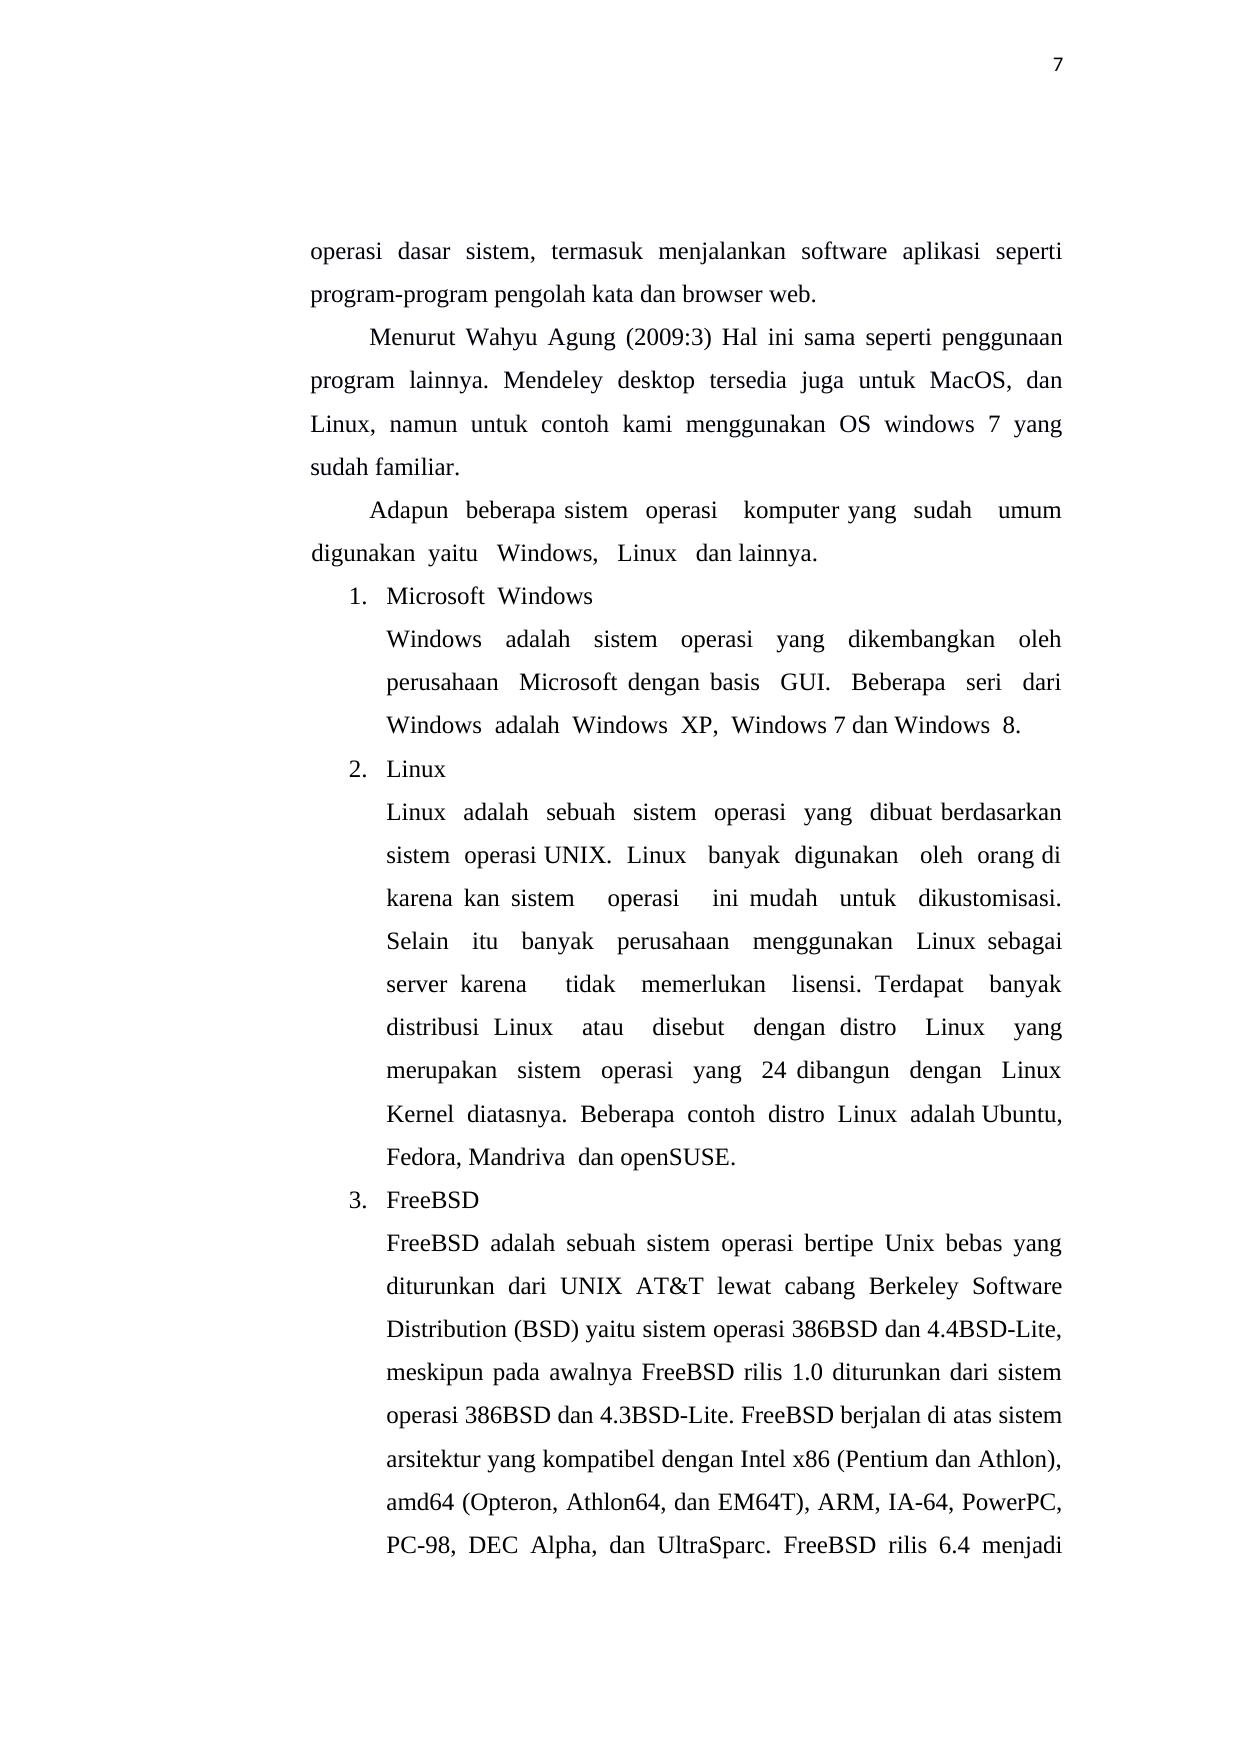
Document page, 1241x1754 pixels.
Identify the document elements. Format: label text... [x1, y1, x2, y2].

list Linux [349, 754, 1063, 782]
list FreeBSD [349, 1185, 1063, 1214]
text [386, 1228, 1063, 1559]
text Adapun beberapa sistem operasi komputer yang sudah umum digunakan yaitu Windows, Linux dan lainnya. [311, 495, 1063, 567]
text Menurut Wahyu Agung (2009:3) Hal ini sama seperti penggunaan program lainnya. Mendeley desktop tersedia juga untuk MacOS, dan Linux, namun untuk contoh kami menggunakan OS windows 7 yang sudah familiar. [310, 322, 1063, 481]
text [310, 236, 1063, 308]
list Microsoft Windows [349, 581, 1063, 610]
text Linux adalah sebuah sistem operasi yang dibuat berdasarkan sistem operasi UNIX. Linux banyak digunakan oleh orang di karena kan sistem operasi ini mudah untuk dikustomisasi. Selain itu banyak perusahaan menggunakan Linux sebagai server karena tidak memerlukan lisensi. Terdapat banyak distribusi Linux atau disebut dengan distro Linux yang merupakan sistem operasi yang 24 dibangun dengan Linux Kernel diatasnya. Beberapa contoh distro Linux adalah Ubuntu, Fedora, Mandriva dan openSUSE. [386, 797, 1063, 1171]
text Windows adalah sistem operasi yang dikembangkan oleh perusahaan Microsoft dengan basis GUI. Beberapa seri dari Windows adalah Windows XP, Windows 7 dan Windows 8. [386, 624, 1063, 739]
